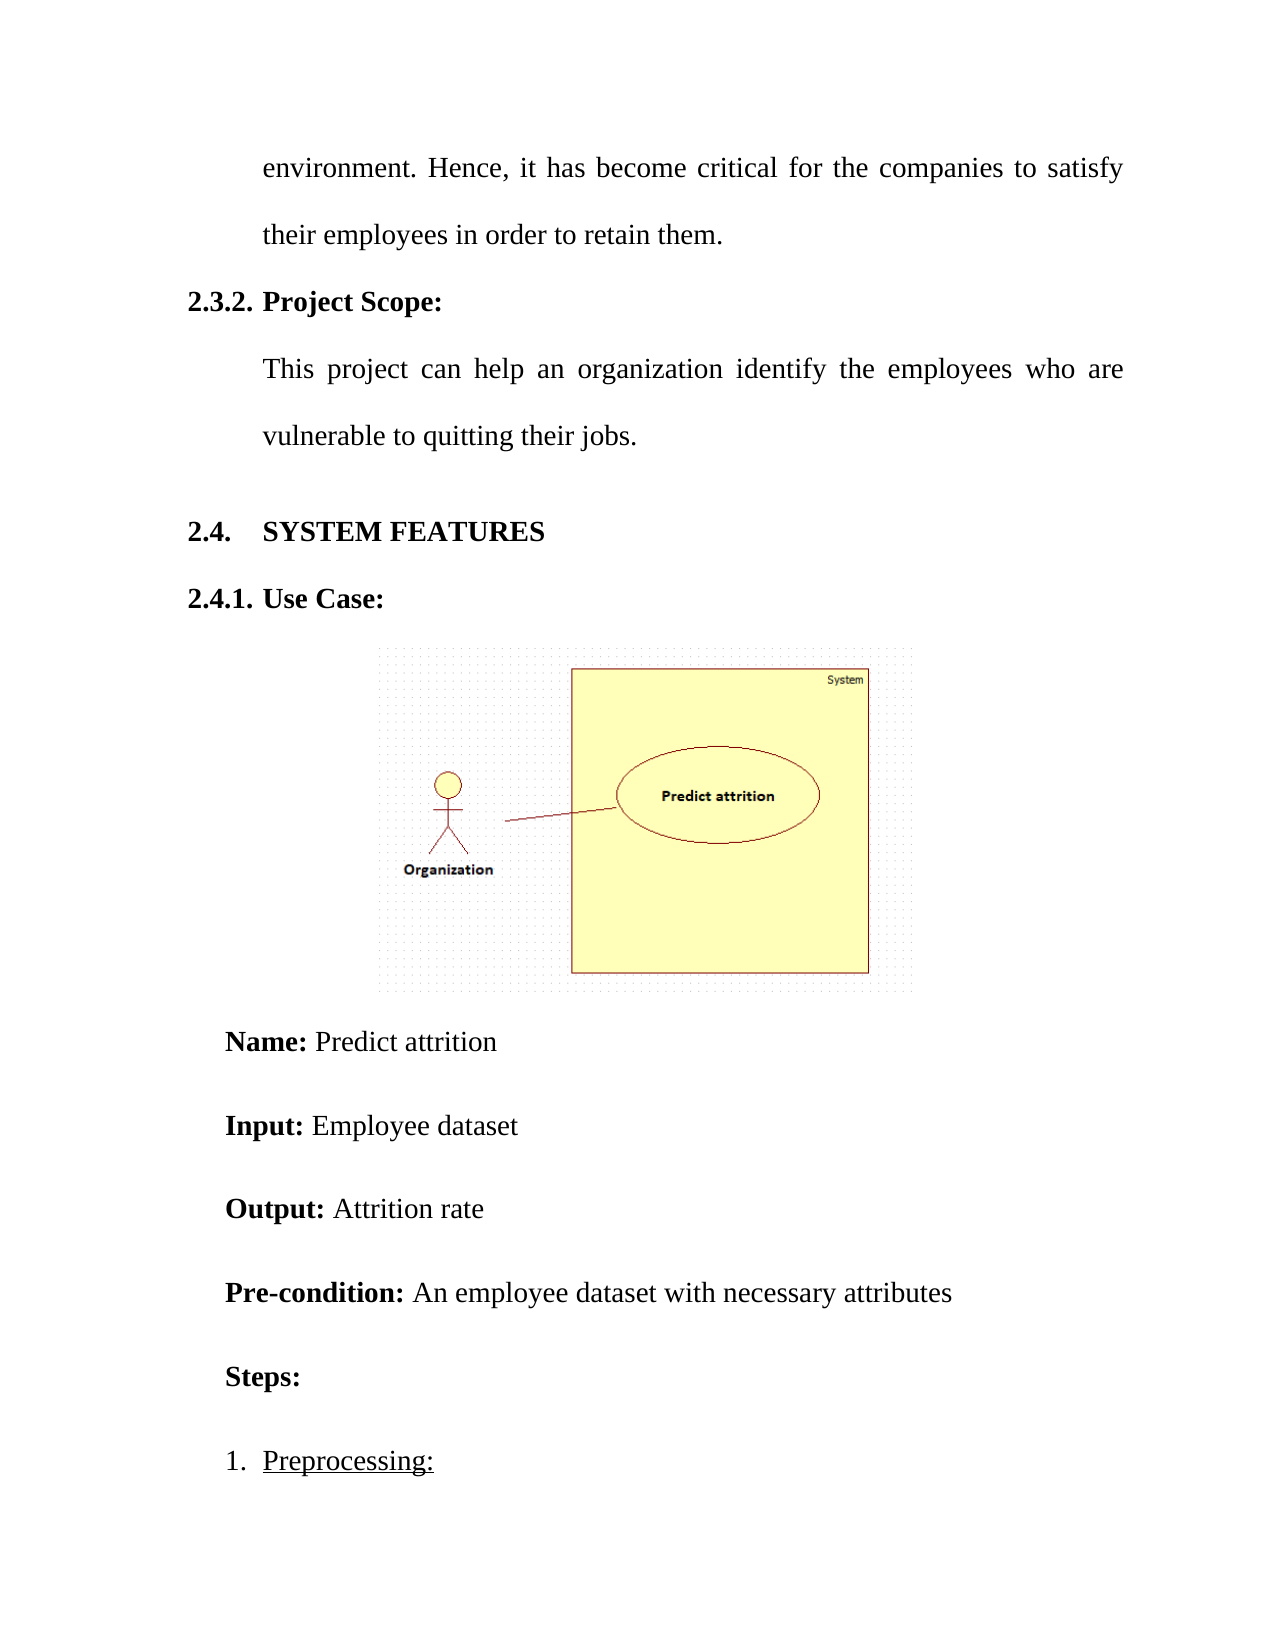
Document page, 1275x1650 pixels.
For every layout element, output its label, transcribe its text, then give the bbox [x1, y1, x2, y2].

text Steps: [150, 1359, 1125, 1392]
list SYSTEM FEATURES [187, 514, 1125, 548]
list Project Scope: [187, 284, 1125, 318]
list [262, 150, 1125, 251]
text Input: Employee dataset [150, 1108, 1125, 1141]
list This project can help an organization identify the employees who are vulnerable to quitting their jobs. [262, 351, 1125, 452]
picture [375, 648, 913, 996]
list Preprocessing: [225, 1443, 1125, 1476]
text Output: Attrition rate [150, 1191, 1125, 1225]
text Pre-condition: An employee dataset with necessary attributes [150, 1275, 1125, 1309]
text Name: Predict attrition [150, 1024, 1125, 1057]
list Use Case: [187, 581, 1125, 615]
